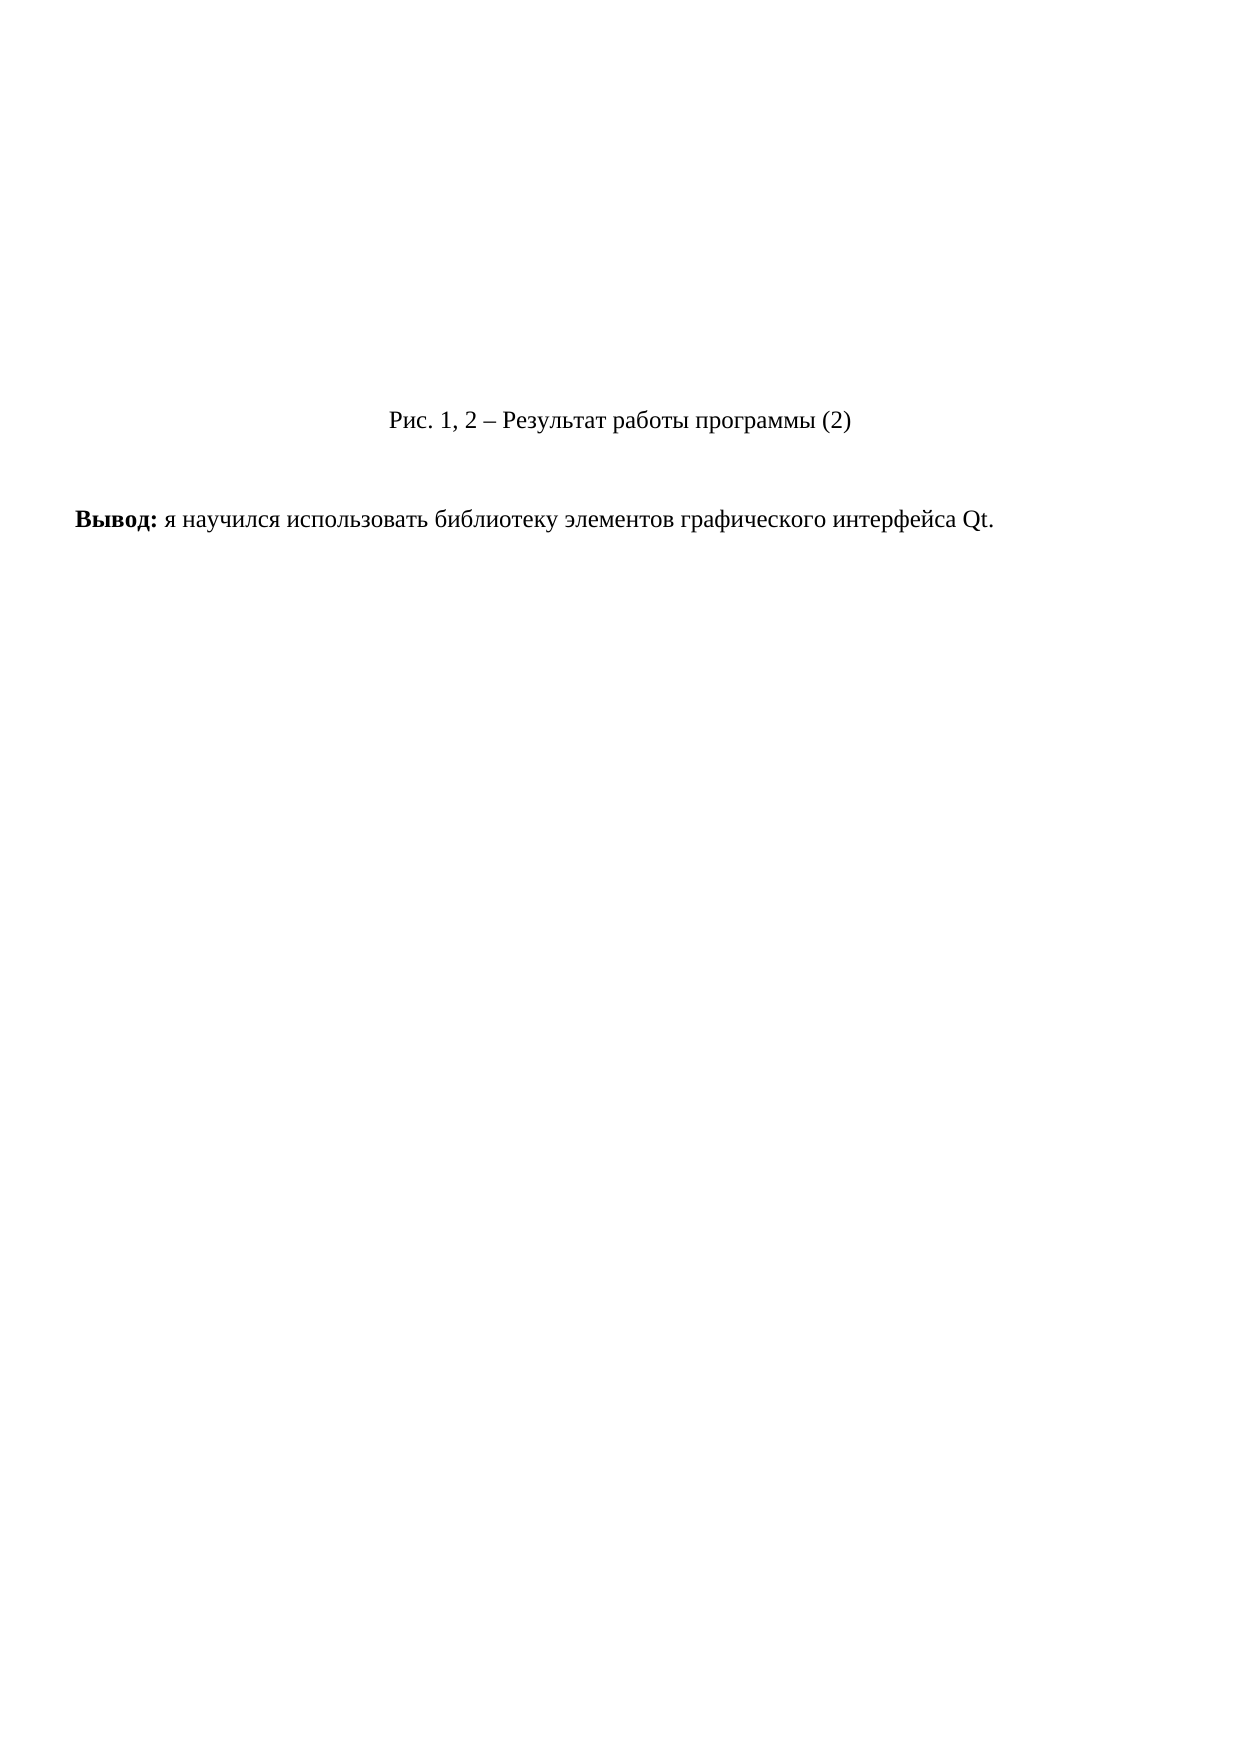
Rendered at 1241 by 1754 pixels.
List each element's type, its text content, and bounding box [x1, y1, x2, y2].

text Рис. 1, 2 – Результат работы программы (2) [75, 405, 1165, 434]
text Вывод: я научился использовать библиотеку элементов графического интерфейса Qt. [75, 504, 1165, 533]
